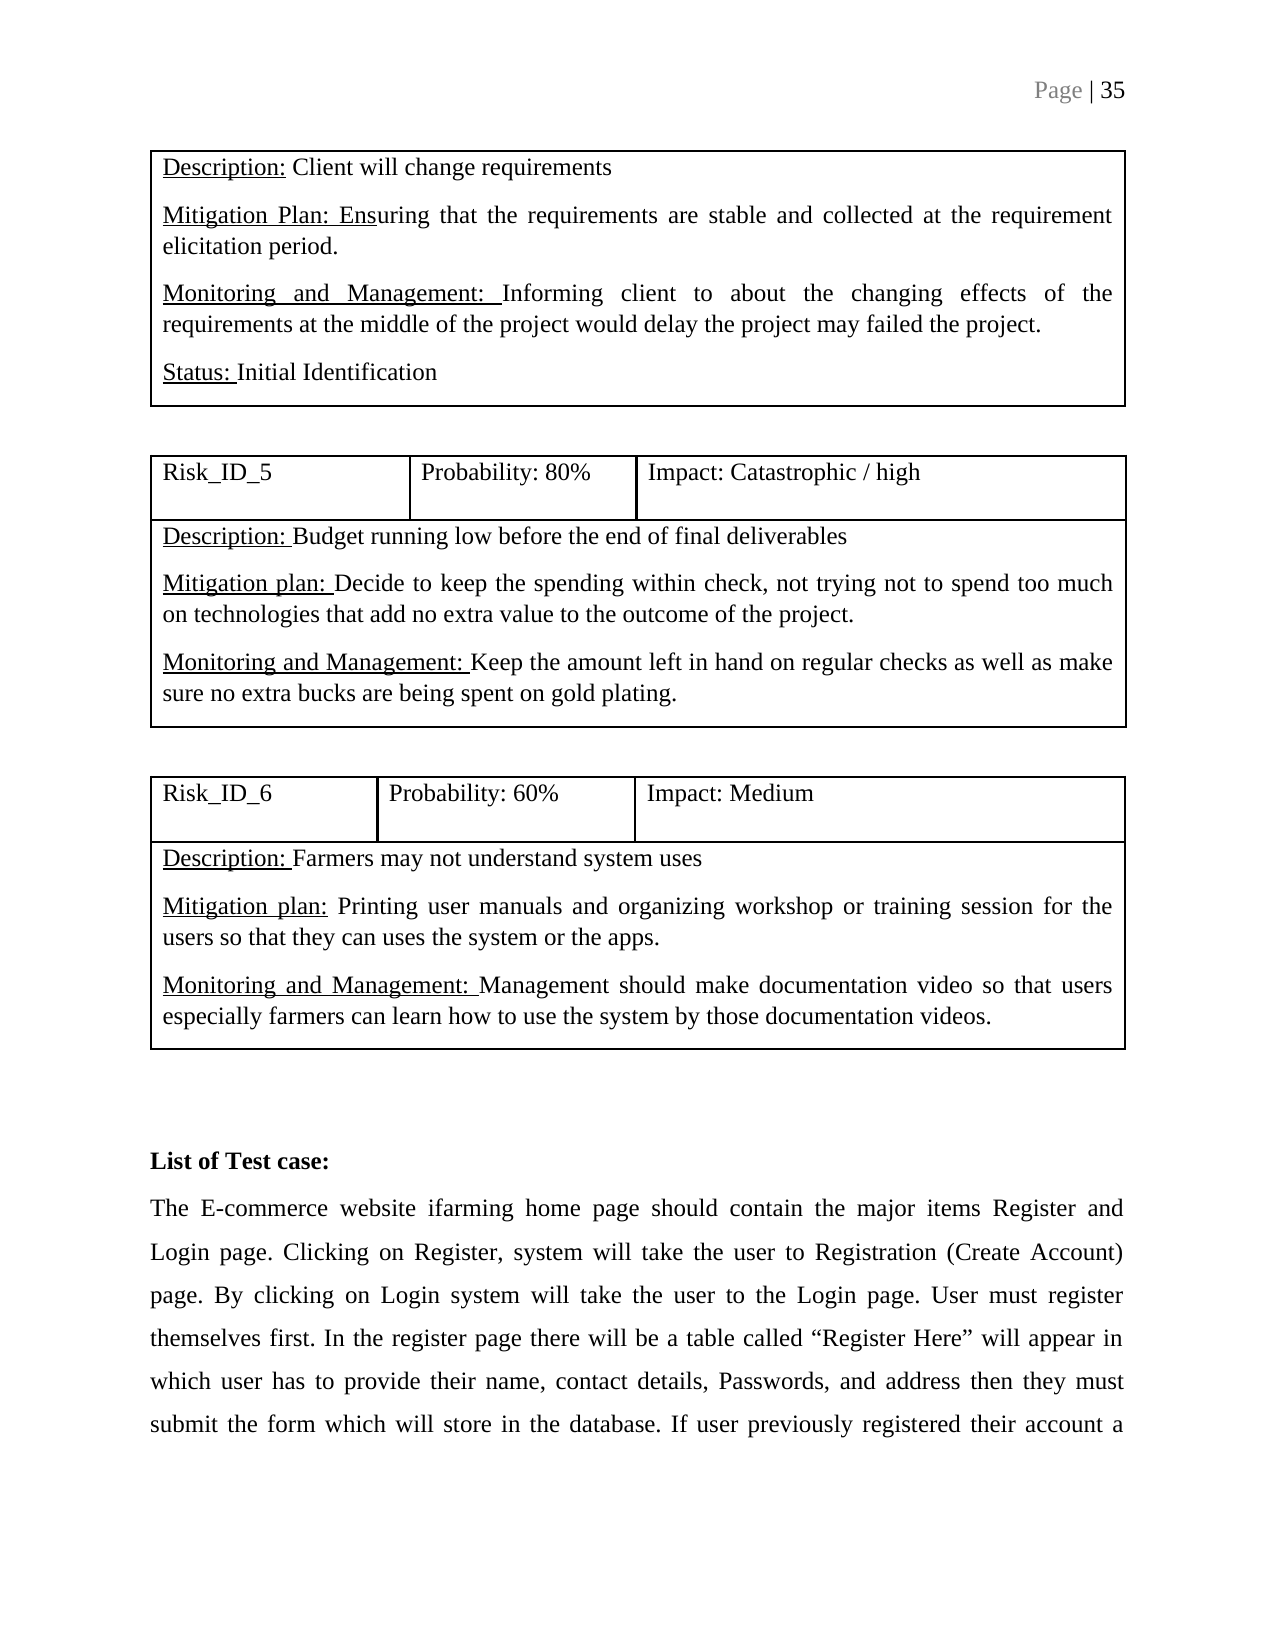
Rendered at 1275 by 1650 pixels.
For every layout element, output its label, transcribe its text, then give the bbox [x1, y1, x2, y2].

table_cell Description: Budget running low before the end of final deliverables Mitigation plan: Decide to keep the spending within check, not trying not to spend too much on technologies that add no extra value to the outcome of the project. Monitoring and Management: Keep the amount left in hand on regular checks as well as make sure no extra bucks are being spent on gold plating. [152, 521, 1125, 726]
table_header Impact: Catastrophic / high [638, 457, 1125, 519]
table_cell Description: Farmers may not understand system uses Mitigation plan: Printing user manuals and organizing workshop or training session for the users so that they can uses the system or the apps. Monitoring and Management: Management should make documentation video so that users especially farmers can learn how to use the system by those documentation videos. [152, 843, 1124, 1048]
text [150, 1193, 1125, 1438]
table_header Risk_ID_6 [152, 778, 376, 841]
table_cell Description: Client will change requirements Mitigation Plan: Ensuring that the requirements are stable and collected at the requirement elicitation period. Monitoring and Management: Informing client to about the changing effects of the requirements at the middle of the project would delay the project may failed the project. Status: Initial Identification [152, 152, 1124, 405]
table_header Impact: Medium [636, 778, 1124, 841]
table_header Probability: 60% [379, 778, 634, 841]
table_header Risk_ID_5 [152, 457, 409, 519]
text List of Test case: [150, 1146, 1125, 1174]
table_header Probability: 80% [411, 457, 635, 519]
